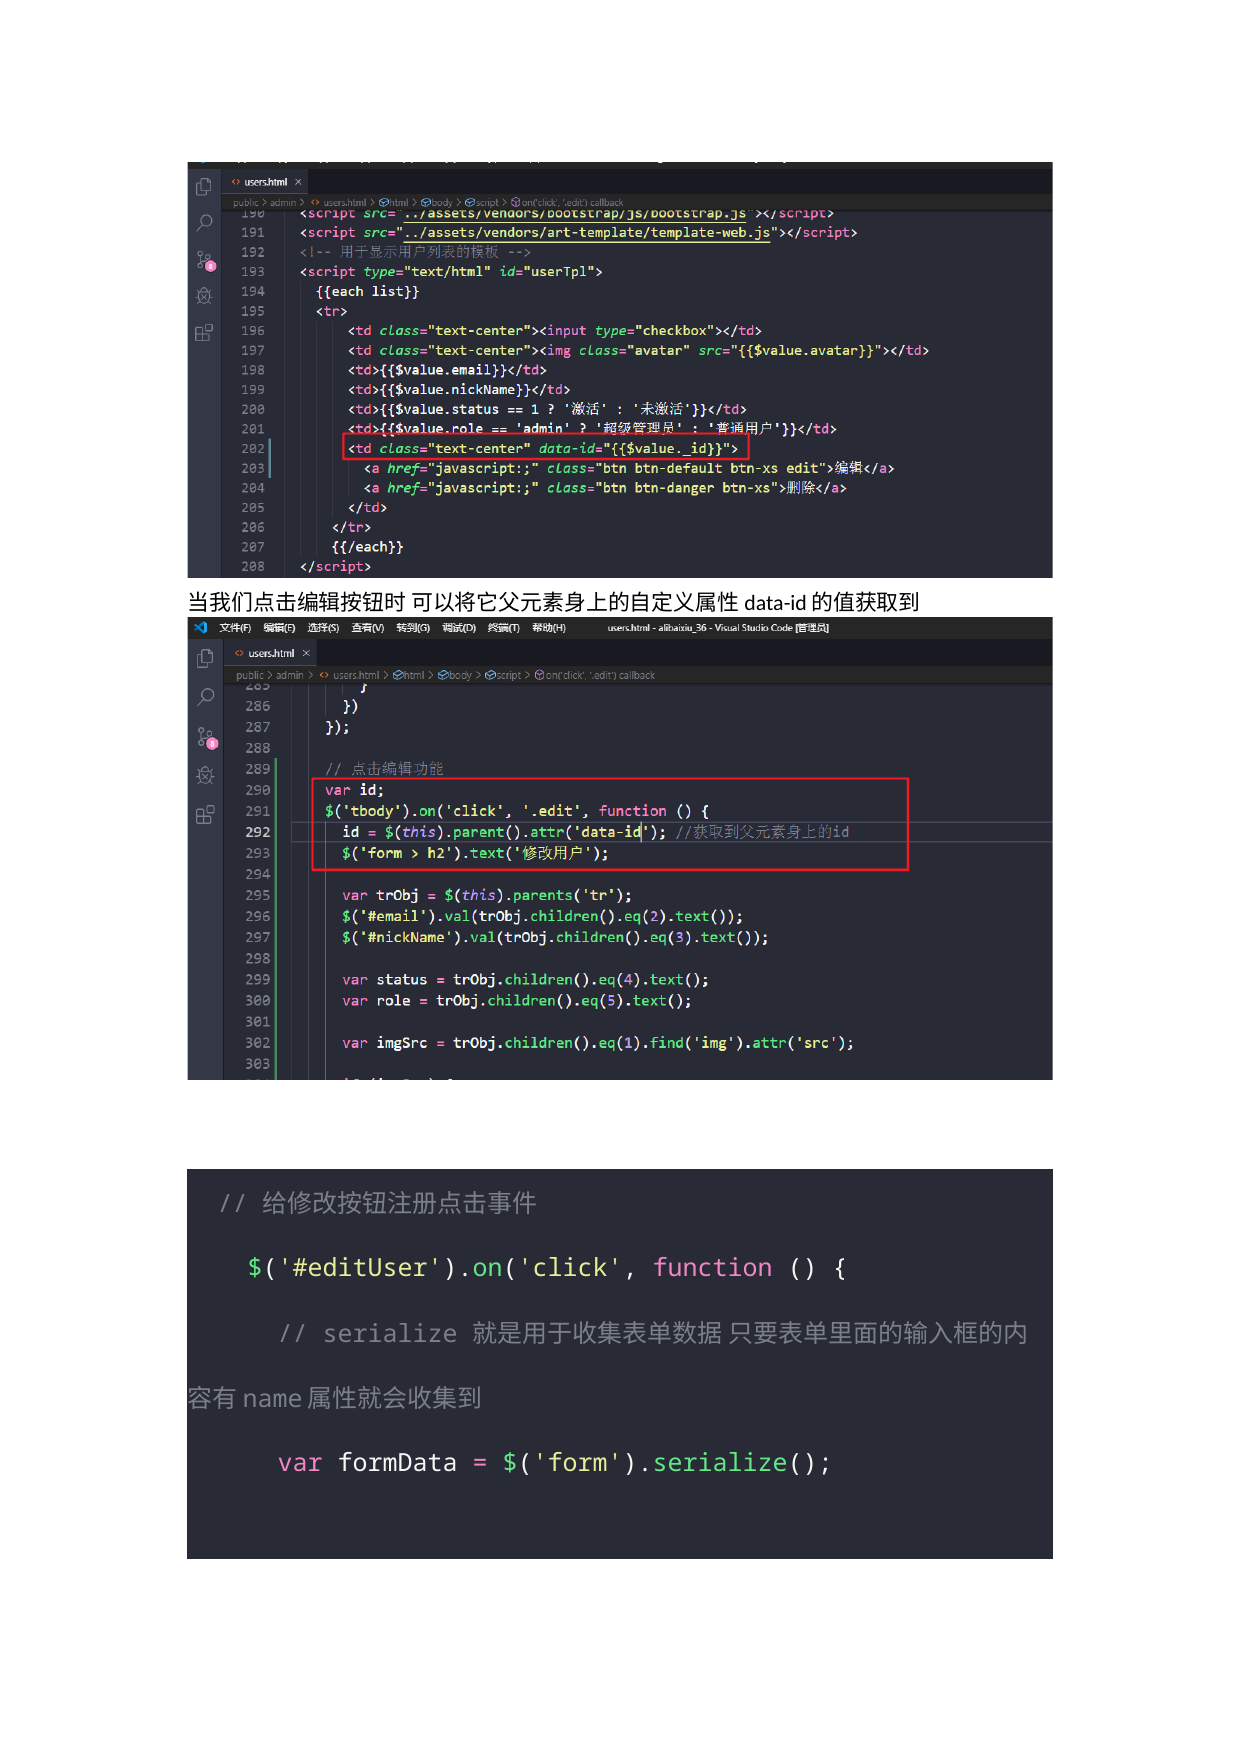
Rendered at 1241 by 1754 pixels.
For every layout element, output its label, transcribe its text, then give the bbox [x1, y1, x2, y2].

picture [187, 617, 1053, 1080]
text // 给修改按钮注册点击事件 [187, 1169, 1053, 1234]
text $('#editUser').on('click', function () { [187, 1234, 1053, 1299]
text var formData = $('form').serialize(); [187, 1429, 1053, 1494]
text // serialize 就是用于收集表单数据 只要表单里面的输入框的内容有name属性就会收集到 [187, 1299, 1053, 1429]
picture [187, 162, 1053, 578]
text 当我们点击编辑按钮时 可以将它父元素身上的自定义属性 data-id的值获取到 [187, 584, 1053, 617]
